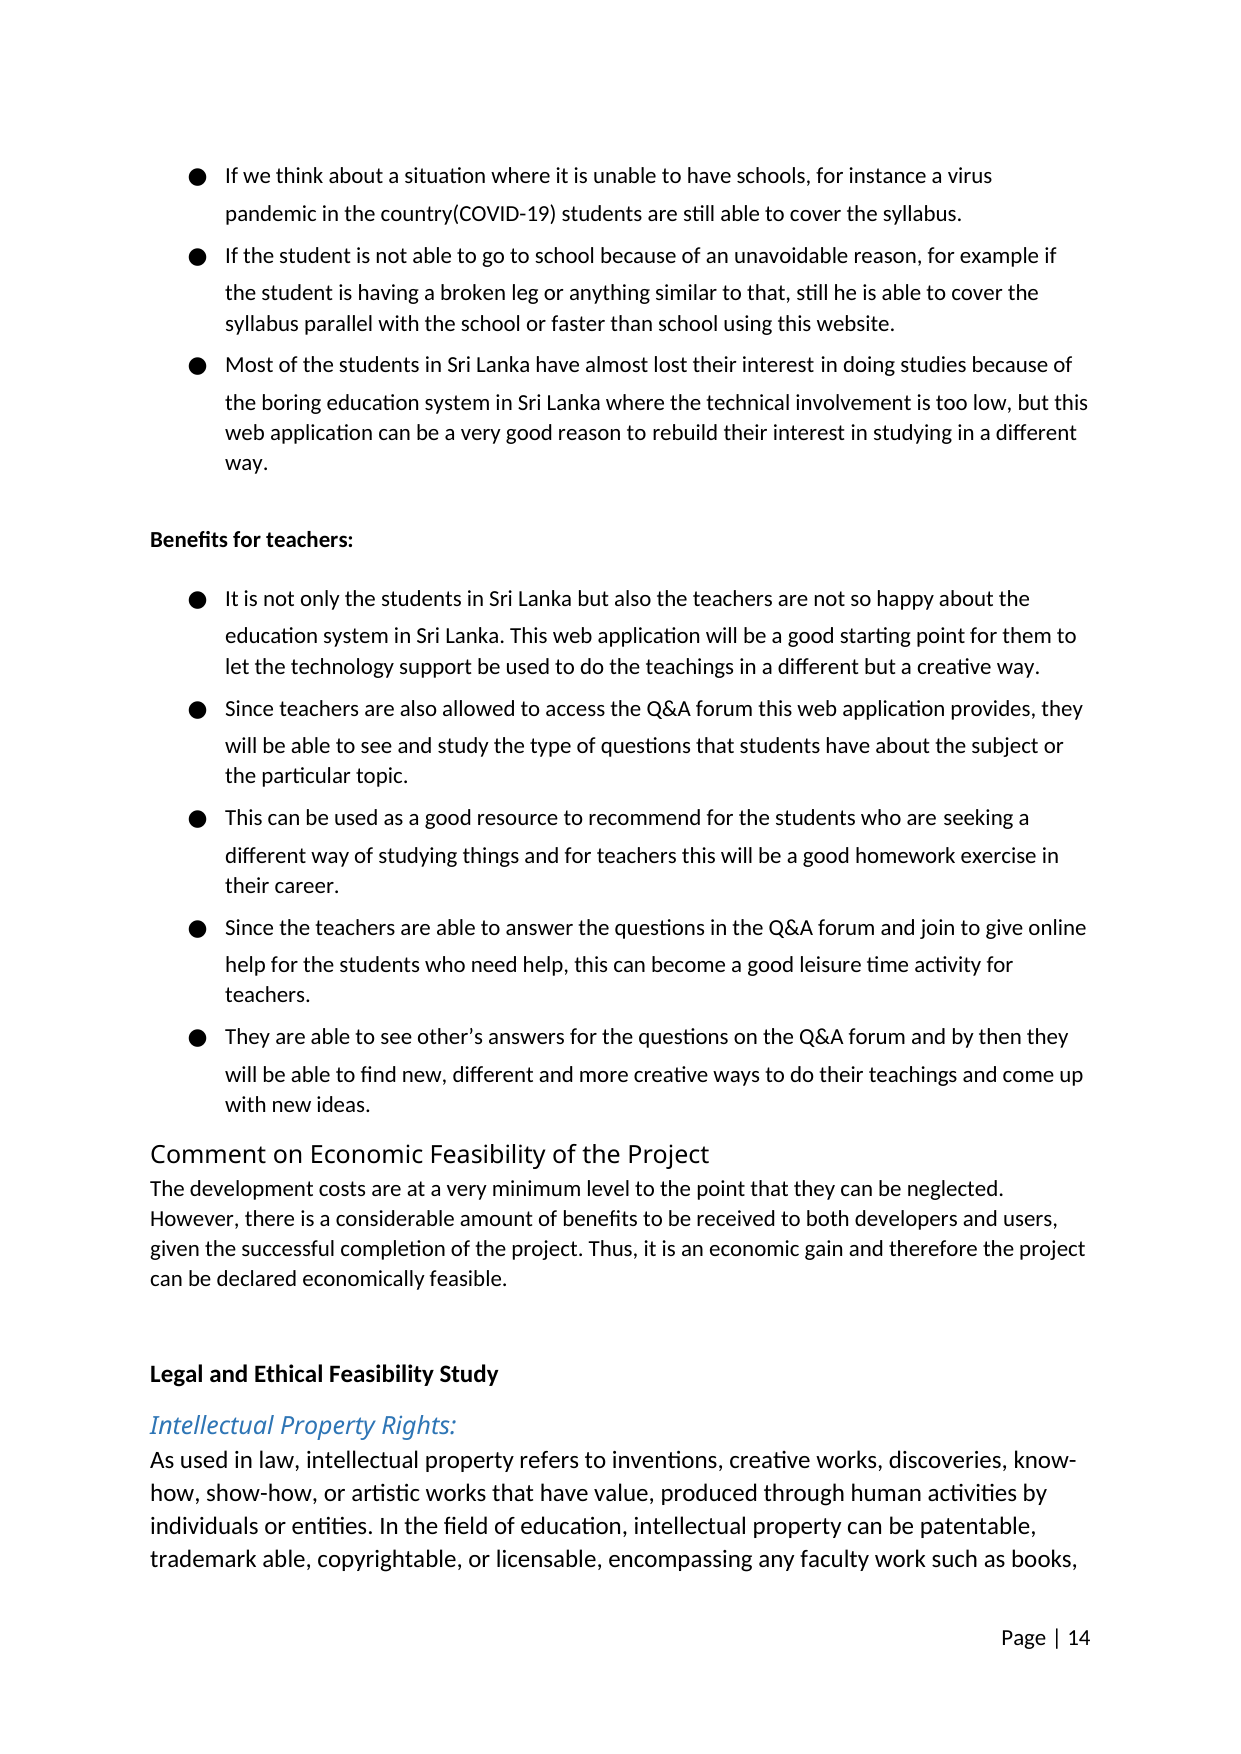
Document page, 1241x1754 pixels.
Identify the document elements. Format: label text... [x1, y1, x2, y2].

list Since teachers are also allowed to access the Q&A forum this web application provides, they will be able to see and study the type of questions that students have about the subject or the particular topic. [187, 682, 1090, 789]
list If the student is not able to go to school because of an unavoidable reason, for example if the student is having a broken leg or anything similar to that, still he is able to cover the syllabus parallel with the school or faster than school using this website. [187, 229, 1090, 337]
list It is not only the students in Sri Lanka but also the teachers are not so happy about the education system in Sri Lanka. This web application will be a good starting point for them to let the technology support be used to do the teachings in a different but a creative way. [187, 572, 1090, 680]
text Benefits for teachers: [150, 526, 1090, 554]
list This can be used as a good resource to recommend for the students who are seeking a different way of studying things and for teachers this will be a good homework exercise in their career. [187, 792, 1090, 899]
text Legal and Ethical Feasibility Study [150, 1358, 1090, 1389]
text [150, 1444, 1090, 1574]
list If we think about a situation where it is unable to have schools, for instance a virus pandemic in the country(COVID-19) students are still able to cover the syllabus. [187, 150, 1090, 227]
text The development costs are at a very minimum level to the point that they can be neglected. However, there is a considerable amount of benefits to be received to both developers and users, given the successful completion of the project. Thus, it is an economic gain and therefore the project can be declared economically feasible. [150, 1174, 1090, 1292]
subtitle Comment on Economic Feasibility of the Project [150, 1137, 1090, 1171]
subtitle Intellectual Property Rights: [150, 1408, 1090, 1442]
list Most of the students in Sri Lanka have almost lost their interest in doing studies because of the boring education system in Sri Lanka where the technical involvement is too low, but this web application can be a very good reason to rebuild their interest in studying in a different way. [187, 339, 1090, 477]
list They are able to see other’s answers for the questions on the Q&A forum and by then they will be able to find new, different and more creative ways to do their teachings and come up with new ideas. [187, 1011, 1090, 1118]
list Since the teachers are able to answer the questions in the Q&A forum and join to give online help for the students who need help, this can become a good leisure time activity for teachers. [187, 901, 1090, 1009]
